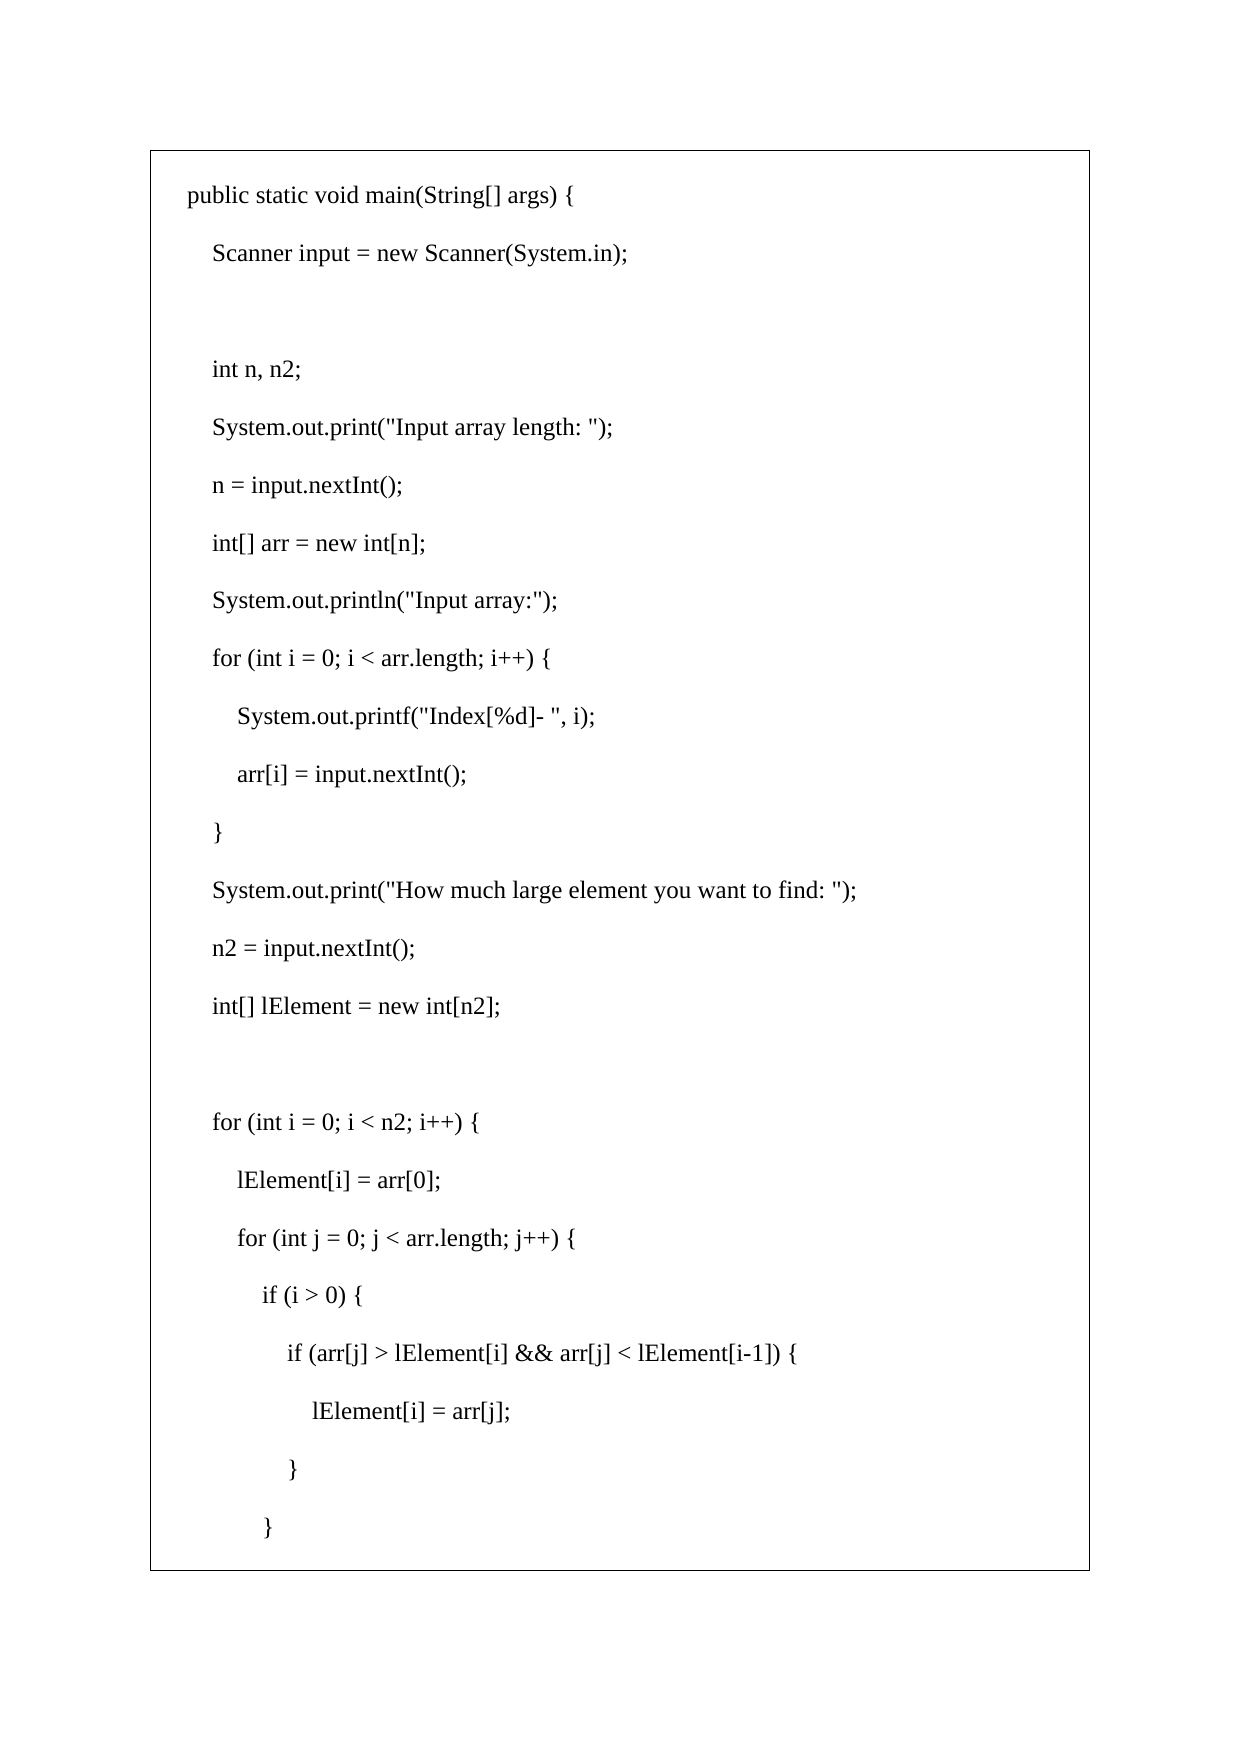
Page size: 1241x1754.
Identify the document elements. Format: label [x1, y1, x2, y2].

table_header [151, 151, 1089, 1570]
